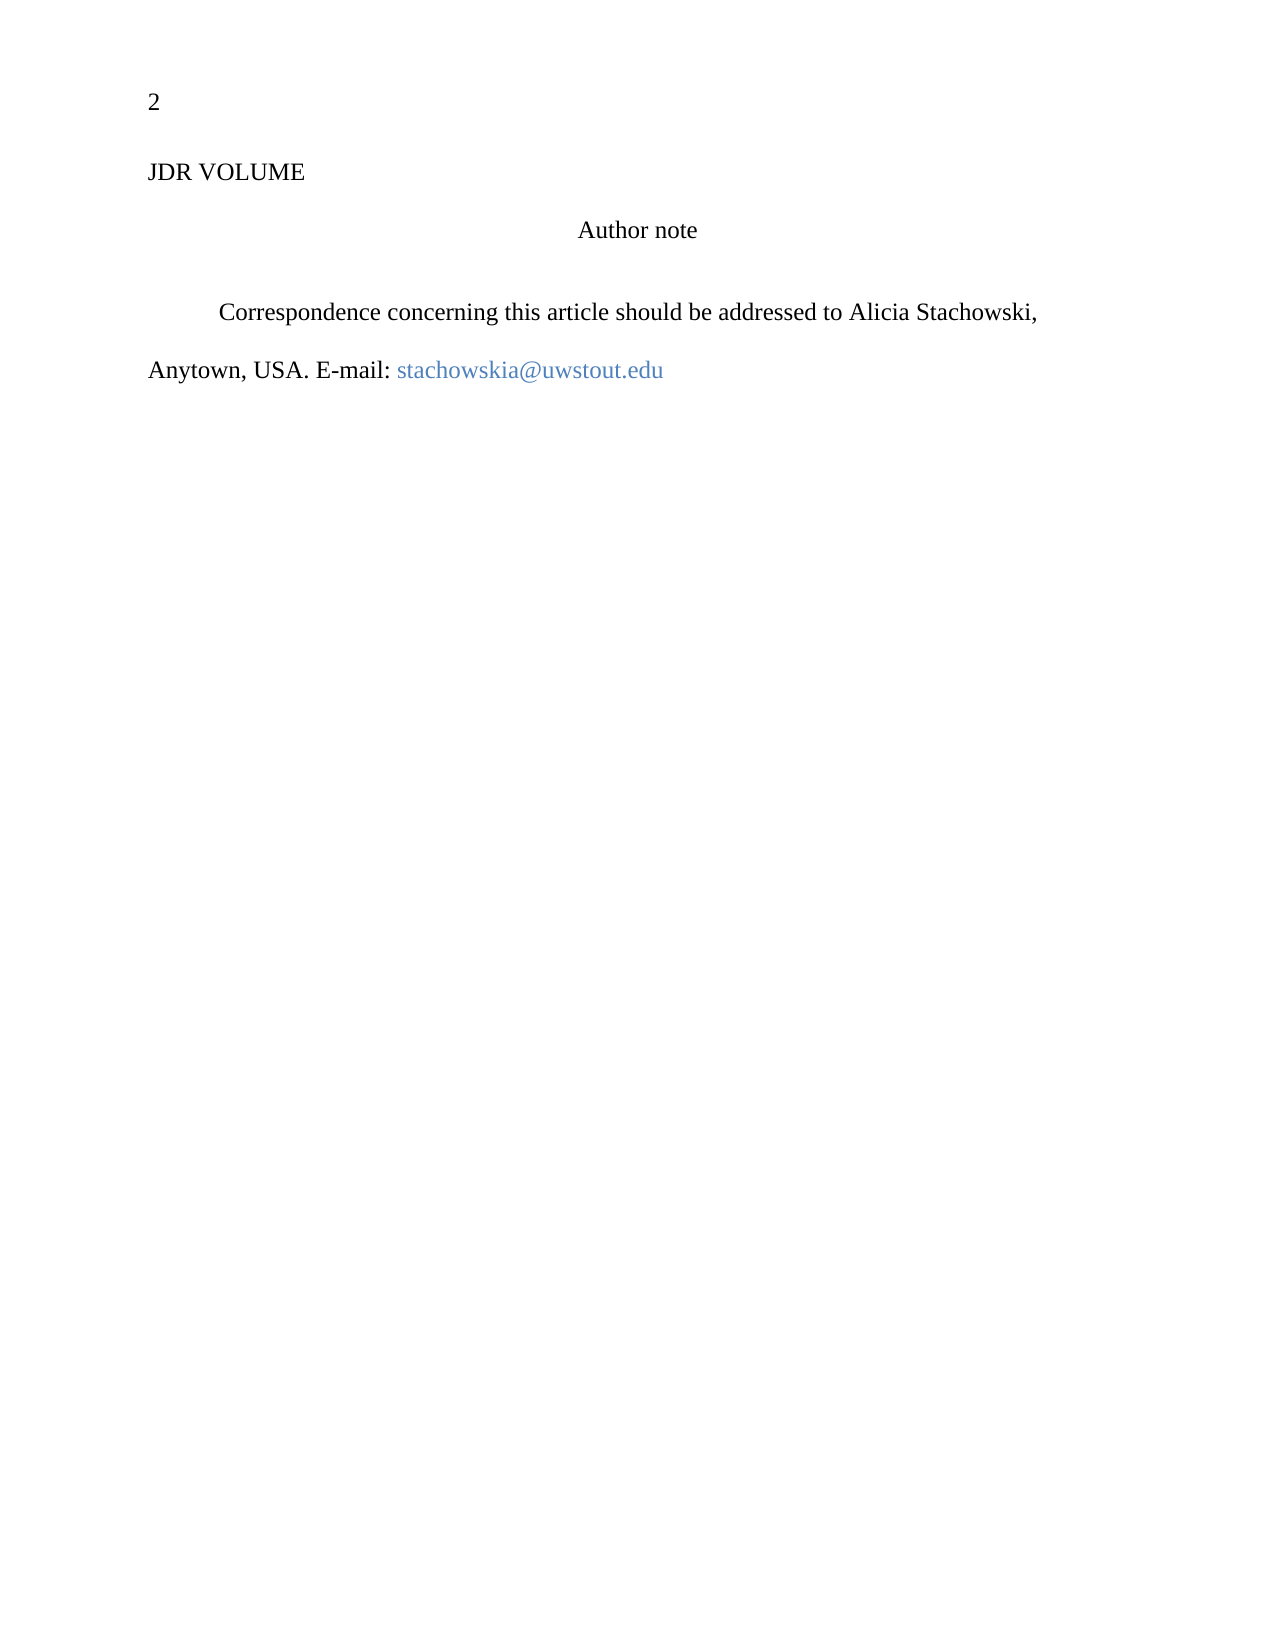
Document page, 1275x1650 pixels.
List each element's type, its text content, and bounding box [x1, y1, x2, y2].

text Author note [148, 215, 1127, 244]
text Correspondence concerning this article should be addressed to Alicia Stachowski, Anytown, USA. E-mail: stachowskia@uwstout.edu [148, 297, 1127, 384]
